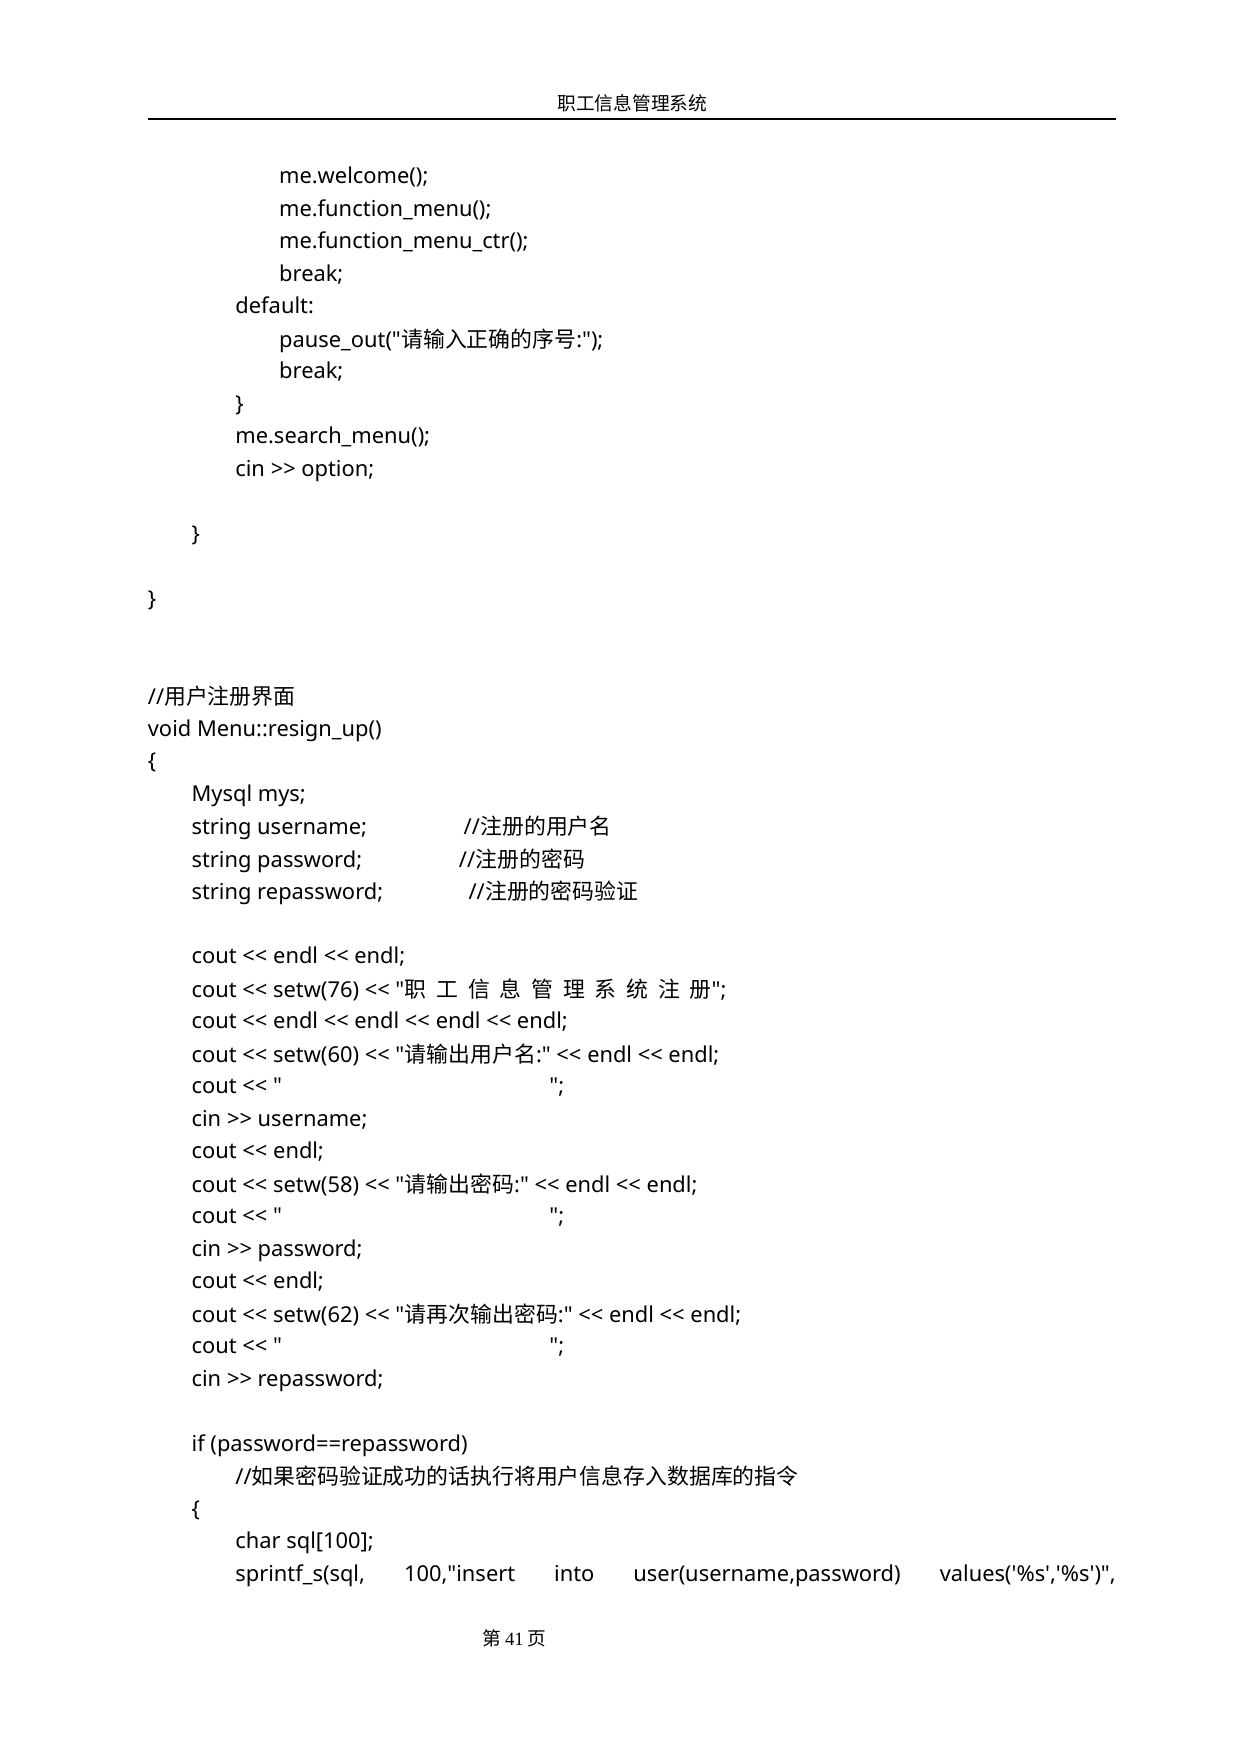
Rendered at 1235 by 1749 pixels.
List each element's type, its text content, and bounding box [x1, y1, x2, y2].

text string repassword; //注册的密码验证 [148, 874, 1116, 907]
text cin >> option; [148, 452, 1116, 484]
text cin >> username; [148, 1102, 1116, 1134]
text cin >> password; [148, 1232, 1116, 1264]
text pause_out("请输入正确的序号:"); [148, 322, 1116, 354]
text cout << setw(60) << "请输出用户名:" << endl << endl; [148, 1037, 1116, 1069]
text cout << setw(62) << "请再次输出密码:" << endl << endl; [148, 1297, 1116, 1329]
text break; [148, 354, 1116, 387]
text //如果密码验证成功的话执行将用户信息存入数据库的指令 [148, 1459, 1116, 1492]
text cout << setw(58) << "请输出密码:" << endl << endl; [148, 1167, 1116, 1199]
text me.function_menu_ctr(); [148, 224, 1116, 257]
text { [148, 1492, 1116, 1524]
text //用户注册界面 [148, 679, 1116, 712]
text cin >> repassword; [148, 1362, 1116, 1394]
text { [148, 744, 1116, 777]
text if (password==repassword) [148, 1427, 1116, 1459]
text cout << endl << endl; [148, 939, 1116, 972]
text } [148, 517, 1116, 549]
text Mysql mys; [148, 777, 1116, 809]
text cout << " "; [148, 1199, 1116, 1232]
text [148, 1557, 1116, 1589]
text cout << " "; [148, 1069, 1116, 1102]
text me.search_menu(); [148, 419, 1116, 452]
text me.welcome(); [148, 159, 1116, 192]
text string password; //注册的密码 [148, 842, 1116, 874]
text cout << endl; [148, 1134, 1116, 1167]
text char sql[100]; [148, 1524, 1116, 1557]
text string username; //注册的用户名 [148, 809, 1116, 842]
text } [148, 387, 1116, 419]
text cout << endl << endl << endl << endl; [148, 1004, 1116, 1037]
text break; [148, 257, 1116, 289]
text void Menu::resign_up() [148, 712, 1116, 744]
text cout << setw(76) << "职 工 信 息 管 理 系 统 注 册"; [148, 972, 1116, 1004]
text me.function_menu(); [148, 192, 1116, 224]
text cout << endl; [148, 1264, 1116, 1297]
text } [148, 582, 1116, 614]
text default: [148, 289, 1116, 322]
text cout << " "; [148, 1329, 1116, 1362]
